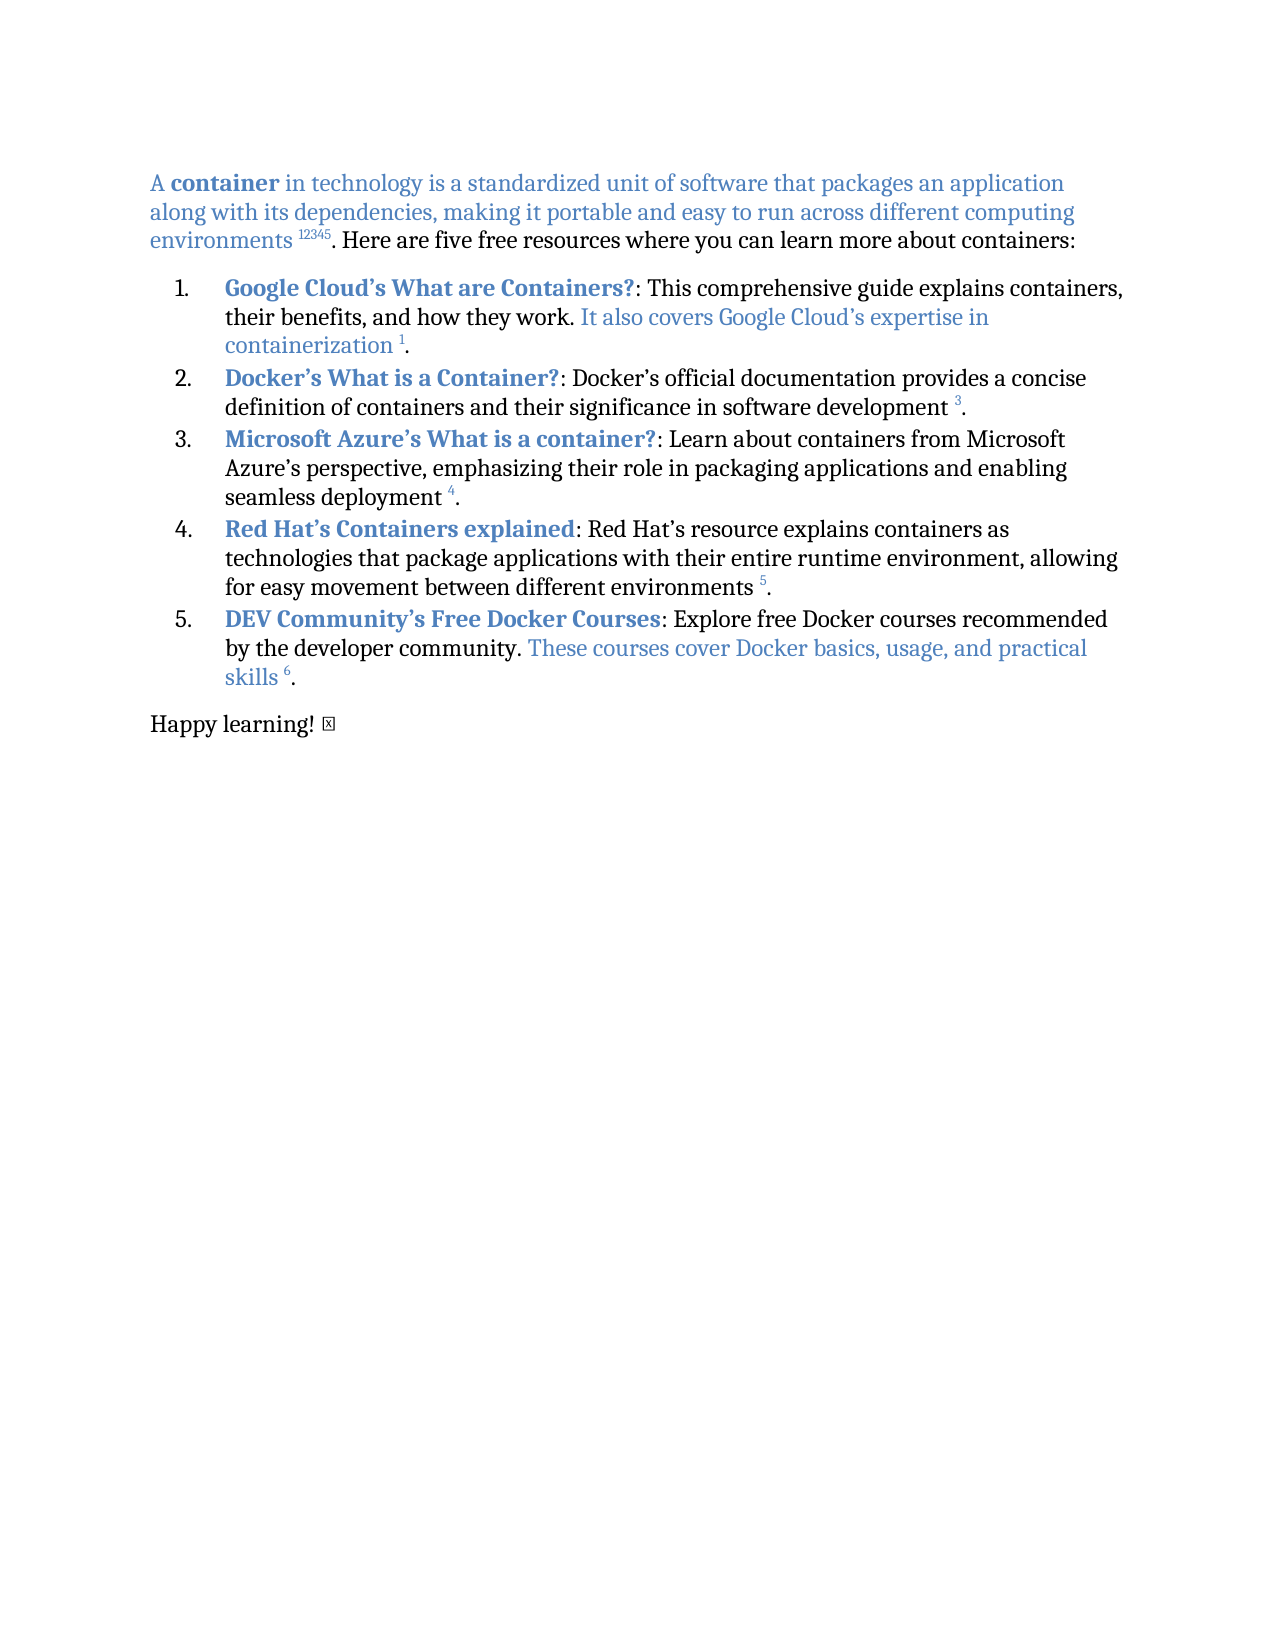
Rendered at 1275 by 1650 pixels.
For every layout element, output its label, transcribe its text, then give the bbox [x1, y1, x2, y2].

list Google Cloud’s What are Containers?: This comprehensive guide explains containers, their benefits, and how they work. It also covers Google Cloud’s expertise in containerization 1. [175, 274, 1125, 360]
text Happy learning! 🚀 [150, 710, 1125, 739]
list Docker’s What is a Container?: Docker’s official documentation provides a concise definition of containers and their significance in software development 3. [175, 364, 1125, 421]
list Red Hat’s Containers explained: Red Hat’s resource explains containers as technologies that package applications with their entire runtime environment, allowing for easy movement between different environments 5. [175, 515, 1125, 601]
list DEV Community’s Free Docker Courses: Explore free Docker courses recommended by the developer community. These courses cover Docker basics, usage, and practical skills 6. [175, 605, 1125, 691]
list Microsoft Azure’s What is a container?: Learn about containers from Microsoft Azure’s perspective, emphasizing their role in packaging applications and enabling seamless deployment 4. [175, 425, 1125, 511]
text A container in technology is a standardized unit of software that packages an application along with its dependencies, making it portable and easy to run across different computing environments 12345. Here are five free resources where you can learn more about containers: [150, 169, 1125, 255]
